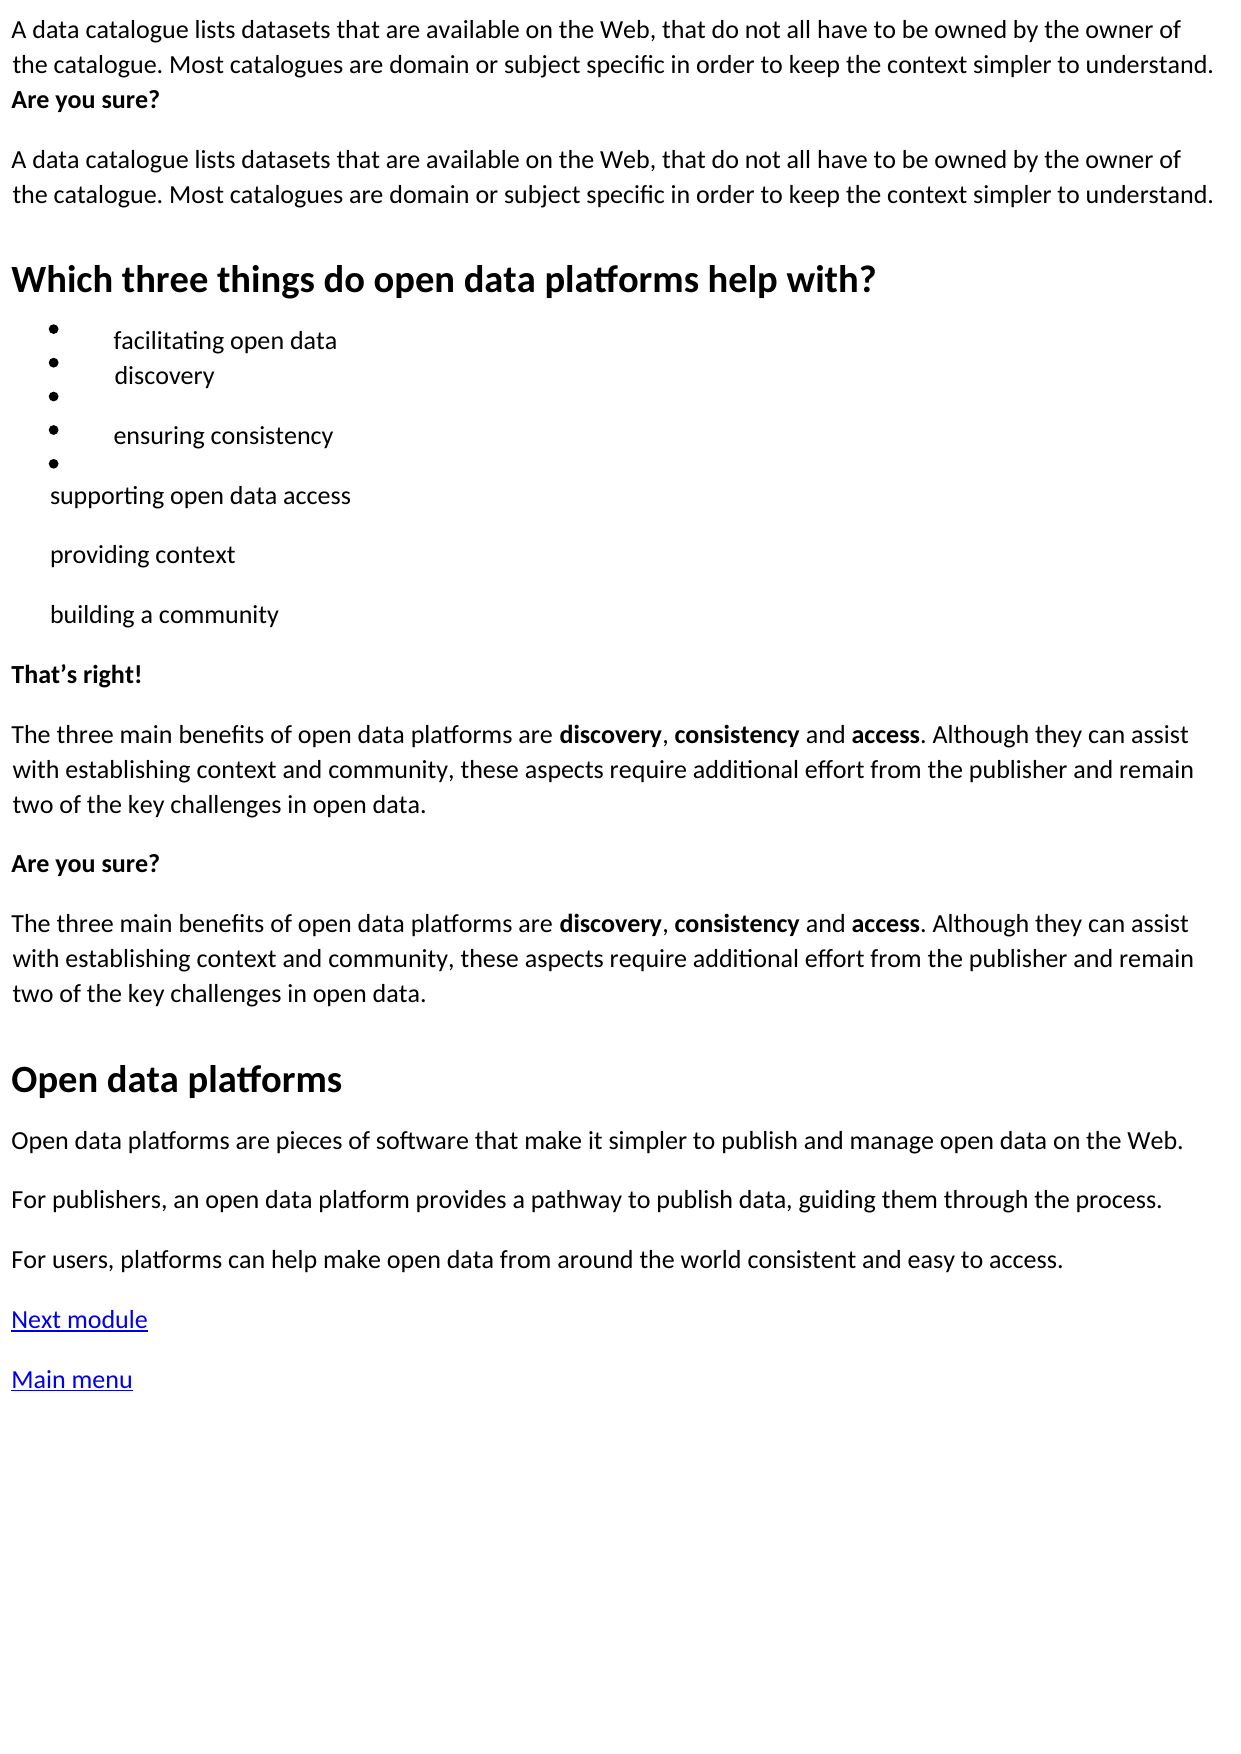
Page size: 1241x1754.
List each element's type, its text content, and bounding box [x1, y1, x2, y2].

text Open data platforms are pieces of software that make it simpler to publish and manage open data on the Web. [11, 1124, 1223, 1156]
text For publishers, an open data platform provides a pathway to publish data, guiding them through the process. [11, 1183, 1223, 1215]
text Are you sure? [11, 848, 1223, 879]
text facilitating open data discovery [50, 324, 428, 391]
subtitle Open data platforms [11, 1054, 1223, 1102]
text For users, platforms can help make open data from around the world consistent and easy to access. [11, 1243, 1223, 1275]
text A data catalogue lists datasets that are available on the Web, that do not all have to be owned by the owner of the catalogue. Most catalogues are domain or subject specific in order to keep the context simpler to understand. [11, 13, 1223, 80]
text providing context [50, 539, 428, 570]
text Are you sure? [11, 83, 1223, 115]
text The three main benefits of open data platforms are discovery, consistency and access. Although they can assist with establishing context and community, these aspects require additional effort from the publisher and remain two of the key challenges in open data. [11, 718, 1223, 819]
text That’s right! [11, 658, 1223, 690]
text supporting open data access [50, 479, 428, 511]
text ensuring consistency [50, 419, 428, 451]
text Which three things do open data platforms help with? [11, 255, 1223, 302]
text Main menu [11, 1363, 1223, 1394]
text building a community [50, 598, 428, 630]
text A data catalogue lists datasets that are available on the Web, that do not all have to be owned by the owner of the catalogue. Most catalogues are domain or subject specific in order to keep the context simpler to understand. [11, 143, 1223, 209]
text The three main benefits of open data platforms are discovery, consistency and access. Although they can assist with establishing context and community, these aspects require additional effort from the publisher and remain two of the key challenges in open data. [11, 907, 1223, 1009]
text Next module [11, 1303, 1223, 1335]
